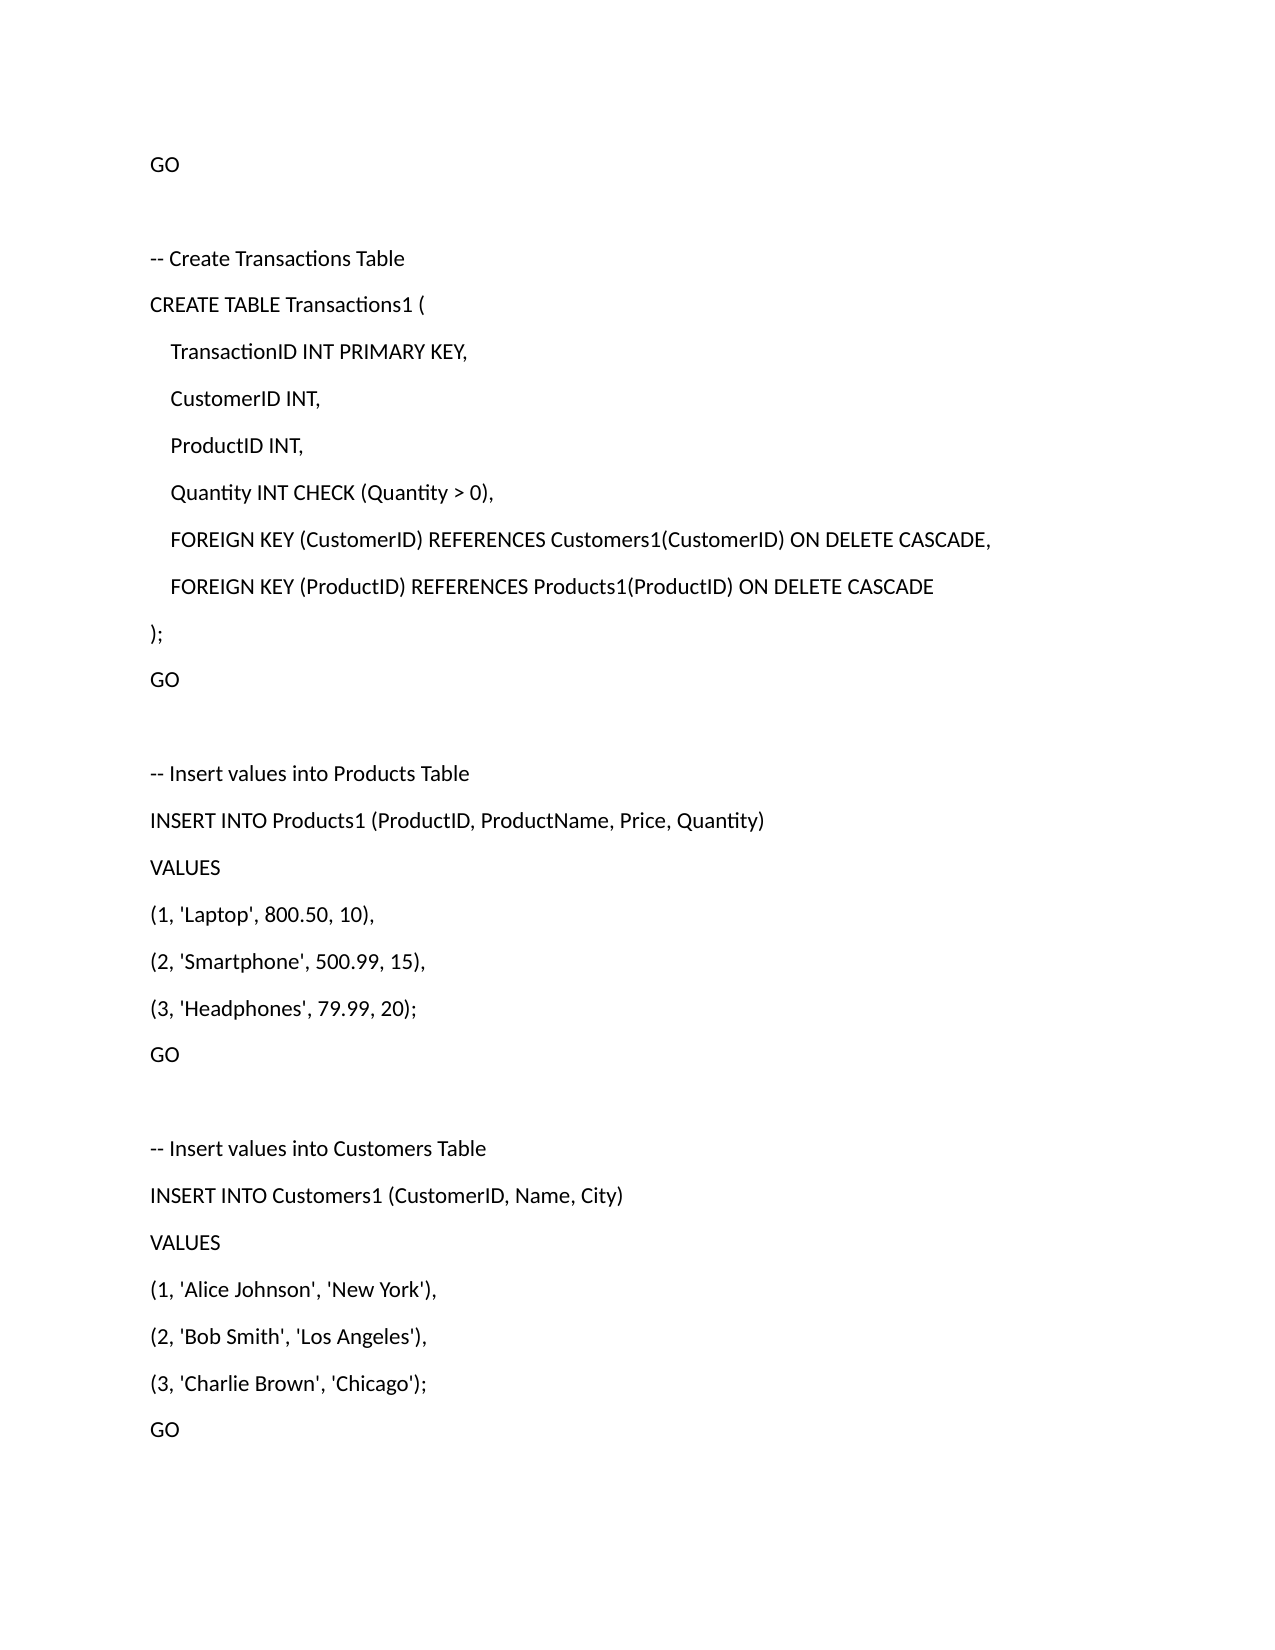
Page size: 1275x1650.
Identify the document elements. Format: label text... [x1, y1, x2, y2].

text -- Insert values into Products Table [150, 759, 1125, 787]
text (3, 'Charlie Brown', 'Chicago'); [150, 1369, 1125, 1397]
text GO [150, 1041, 1125, 1069]
text FOREIGN KEY (ProductID) REFERENCES Products1(ProductID) ON DELETE CASCADE [150, 572, 1125, 600]
text (2, 'Smartphone', 500.99, 15), [150, 947, 1125, 975]
text GO [150, 666, 1125, 694]
text INSERT INTO Products1 (ProductID, ProductName, Price, Quantity) [150, 806, 1125, 834]
text TransactionID INT PRIMARY KEY, [150, 337, 1125, 366]
text GO [150, 150, 1125, 178]
text GO [150, 1416, 1125, 1444]
text CREATE TABLE Transactions1 ( [150, 291, 1125, 319]
text INSERT INTO Customers1 (CustomerID, Name, City) [150, 1181, 1125, 1209]
text FOREIGN KEY (CustomerID) REFERENCES Customers1(CustomerID) ON DELETE CASCADE, [150, 525, 1125, 553]
text VALUES [150, 1228, 1125, 1256]
text (2, 'Bob Smith', 'Los Angeles'), [150, 1322, 1125, 1350]
text (3, 'Headphones', 79.99, 20); [150, 994, 1125, 1022]
text Quantity INT CHECK (Quantity > 0), [150, 478, 1125, 506]
text ); [150, 619, 1125, 647]
text VALUES [150, 853, 1125, 881]
text ProductID INT, [150, 431, 1125, 459]
text (1, 'Alice Johnson', 'New York'), [150, 1275, 1125, 1303]
text -- Create Transactions Table [150, 244, 1125, 272]
text -- Insert values into Customers Table [150, 1134, 1125, 1162]
text (1, 'Laptop', 800.50, 10), [150, 900, 1125, 928]
text CustomerID INT, [150, 384, 1125, 412]
